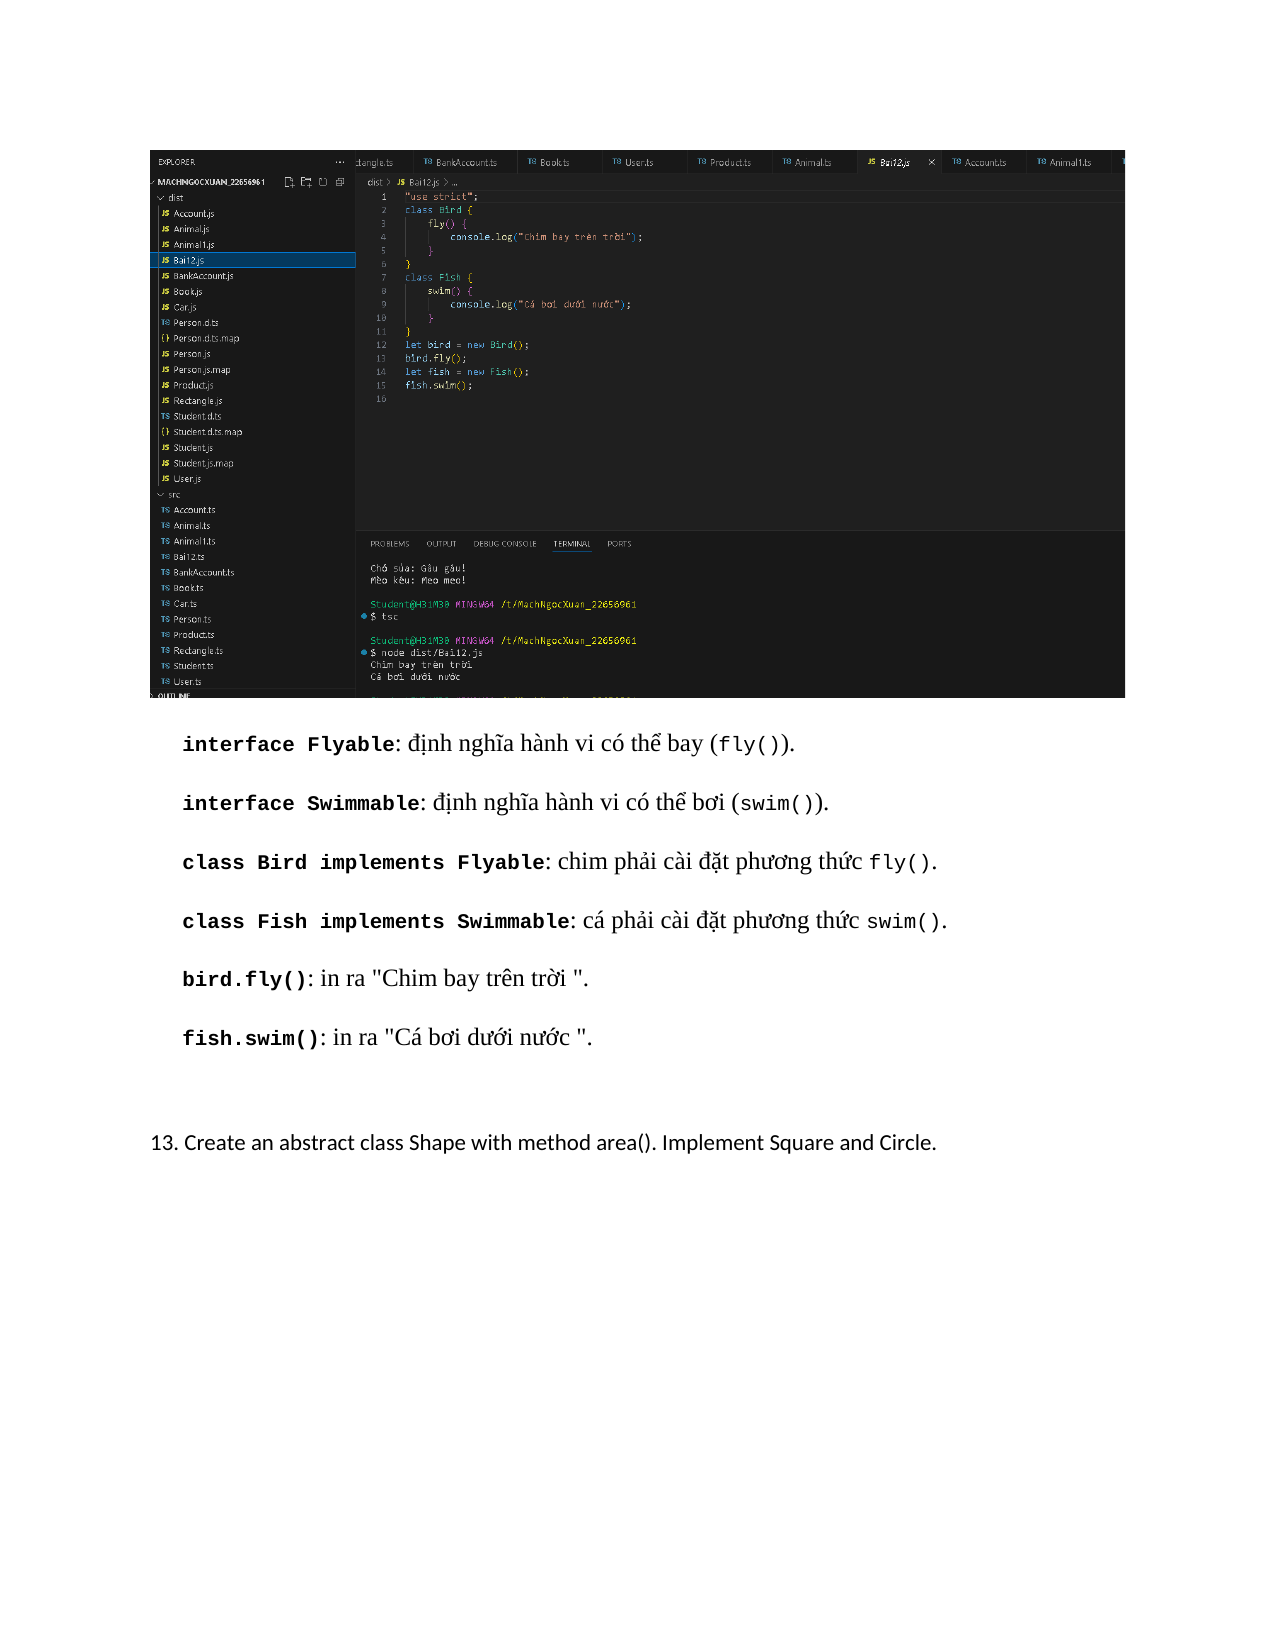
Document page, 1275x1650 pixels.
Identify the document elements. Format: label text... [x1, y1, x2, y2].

picture [150, 150, 1125, 698]
text  interface Swimmable: định nghĩa hành vi có thể bơi (swim()). [150, 787, 1125, 817]
text  interface Flyable: định nghĩa hành vi có thể bay (fly()). [150, 728, 1125, 758]
text  class Bird implements Flyable: chim phải cài đặt phương thức fly(). [150, 846, 1125, 876]
text 13. Create an abstract class Shape with method area(). Implement Square and Circle. [150, 1128, 1125, 1156]
text  class Fish implements Swimmable: cá phải cài đặt phương thức swim(). [150, 905, 1125, 934]
text  bird.fly(): in ra "Chim bay trên trời ". [150, 963, 1125, 993]
text  fish.swim(): in ra "Cá bơi dưới nước ". [150, 1022, 1125, 1052]
